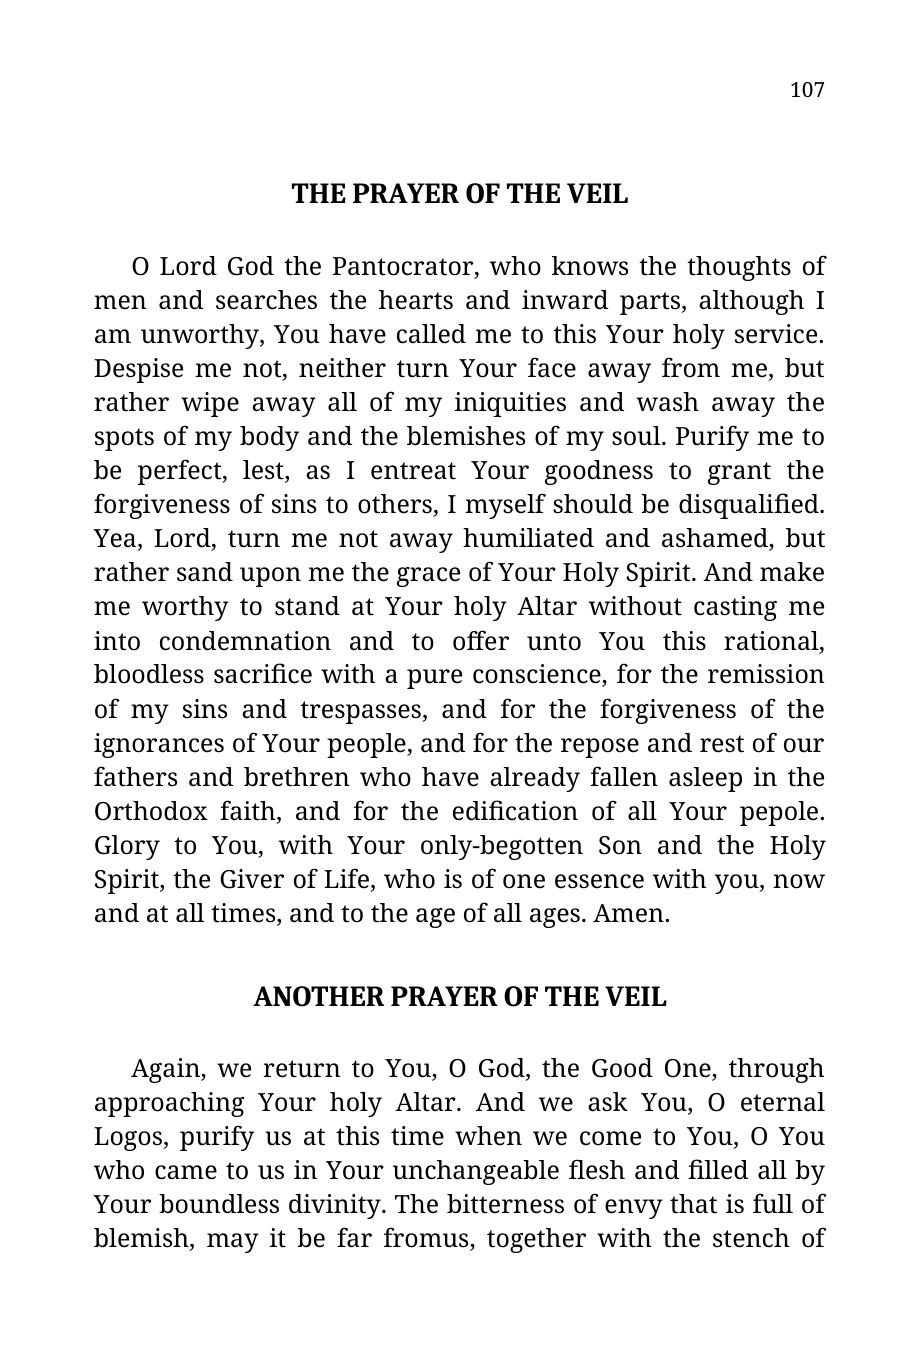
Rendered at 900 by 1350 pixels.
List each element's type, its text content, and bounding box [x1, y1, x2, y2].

subtitle THE PRAYER OF THE VEIL [94, 177, 826, 211]
text O Lord God the Pantocrator, who knows the thoughts of men and searches the hearts and inward parts, although I am unworthy, You have called me to this Your holy service. Despise me not, neither turn Your face away from me, but rather wipe away all of my iniquities and wash away the spots of my body and the blemishes of my soul. Purify me to be perfect, lest, as I entreat Your goodness to grant the forgiveness of sins to others, I myself should be disqualified. Yea, Lord, turn me not away humiliated and ashamed, but rather sand upon me the grace of Your Holy Spirit. And make me worthy to stand at Your holy Altar without casting me into condemnation and to offer unto You this rational, bloodless sacrifice with a pure conscience, for the remission of my sins and trespasses, and for the forgiveness of the ignorances of Your people, and for the repose and rest of our fathers and brethren who have already fallen asleep in the Orthodox faith, and for the edification of all Your pepole. Glory to You, with Your only-begotten Son and the Holy Spirit, the Giver of Life, who is of one essence with you, now and at all times, and to the age of all ages. Amen. [94, 248, 826, 930]
subtitle ANOTHER PRAYER OF THE VEIL [94, 980, 826, 1013]
